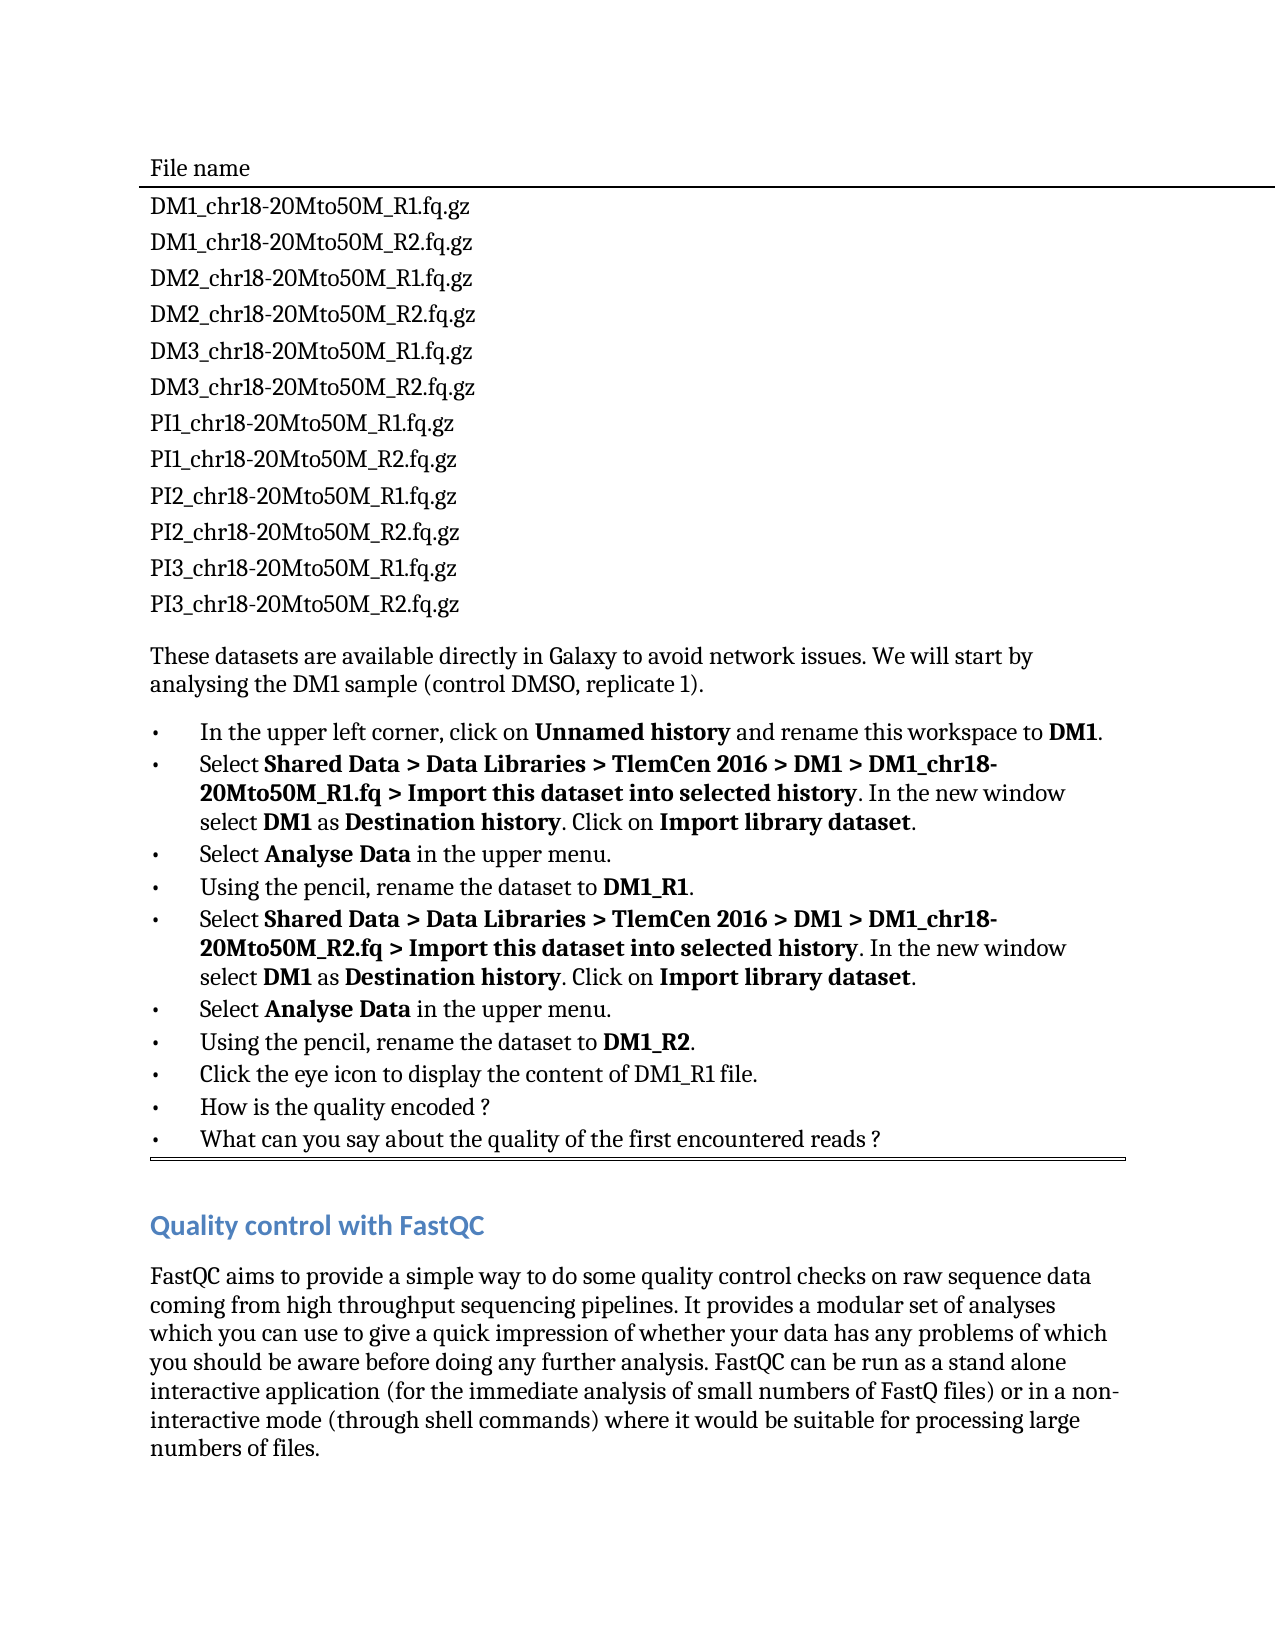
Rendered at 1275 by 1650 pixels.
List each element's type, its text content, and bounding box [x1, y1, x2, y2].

table_cell DM3_chr18-20Mto50M_R1.fq.gz [139, 333, 1275, 369]
subtitle Quality control with FastQC [150, 1207, 1125, 1243]
table_cell DM1_chr18-20Mto50M_R1.fq.gz [139, 188, 1275, 224]
table_cell PI3_chr18-20Mto50M_R1.fq.gz [139, 550, 1275, 587]
table_cell DM1_chr18-20Mto50M_R2.fq.gz [139, 224, 1275, 260]
table_header File name [139, 150, 1275, 186]
table_cell DM3_chr18-20Mto50M_R2.fq.gz [139, 369, 1275, 405]
table_cell DM2_chr18-20Mto50M_R2.fq.gz [139, 297, 1275, 333]
table_cell PI1_chr18-20Mto50M_R2.fq.gz [139, 442, 1275, 478]
list Using the pencil, rename the dataset to DM1_R2. [150, 1028, 1125, 1057]
text FastQC aims to provide a simple way to do some quality control checks on raw sequence data coming from high throughput sequencing pipelines. It provides a modular set of analyses which you can use to give a quick impression of whether your data has any problems of which you should be aware before doing any further analysis. FastQC can be run as a stand alone interactive application (for the immediate analysis of small numbers of FastQ files) or in a non-interactive mode (through shell commands) where it would be suitable for processing large numbers of files. [150, 1262, 1125, 1463]
text These datasets are available directly in Galaxy to avoid network issues. We will start by analysing the DM1 sample (control DMSO, replicate 1). [150, 642, 1125, 699]
table_cell PI2_chr18-20Mto50M_R1.fq.gz [139, 478, 1275, 514]
list Using the pencil, rename the dataset to DM1_R1. [150, 873, 1125, 902]
list Select Analyse Data in the upper menu. [150, 995, 1125, 1024]
table_cell DM2_chr18-20Mto50M_R1.fq.gz [139, 260, 1275, 297]
list How is the quality encoded ? [150, 1093, 1125, 1122]
list What can you say about the quality of the first encountered reads ? [150, 1125, 1125, 1154]
list Select Shared Data > Data Libraries > TlemCen 2016 > DM1 > DM1_chr18-20Mto50M_R1.fq > Import this dataset into selected history. In the new window select DM1 as Destination history. Click on Import library dataset. [150, 750, 1125, 837]
list Select Analyse Data in the upper menu. [150, 840, 1125, 869]
table_cell PI2_chr18-20Mto50M_R2.fq.gz [139, 514, 1275, 550]
table_cell PI1_chr18-20Mto50M_R1.fq.gz [139, 405, 1275, 442]
list Click the eye icon to display the content of DM1_R1 file. [150, 1060, 1125, 1089]
table_cell PI3_chr18-20Mto50M_R2.fq.gz [139, 587, 1275, 623]
list In the upper left corner, click on Unnamed history and rename this workspace to DM1. [150, 718, 1125, 747]
list Select Shared Data > Data Libraries > TlemCen 2016 > DM1 > DM1_chr18-20Mto50M_R2.fq > Import this dataset into selected history. In the new window select DM1 as Destination history. Click on Import library dataset. [150, 905, 1125, 992]
